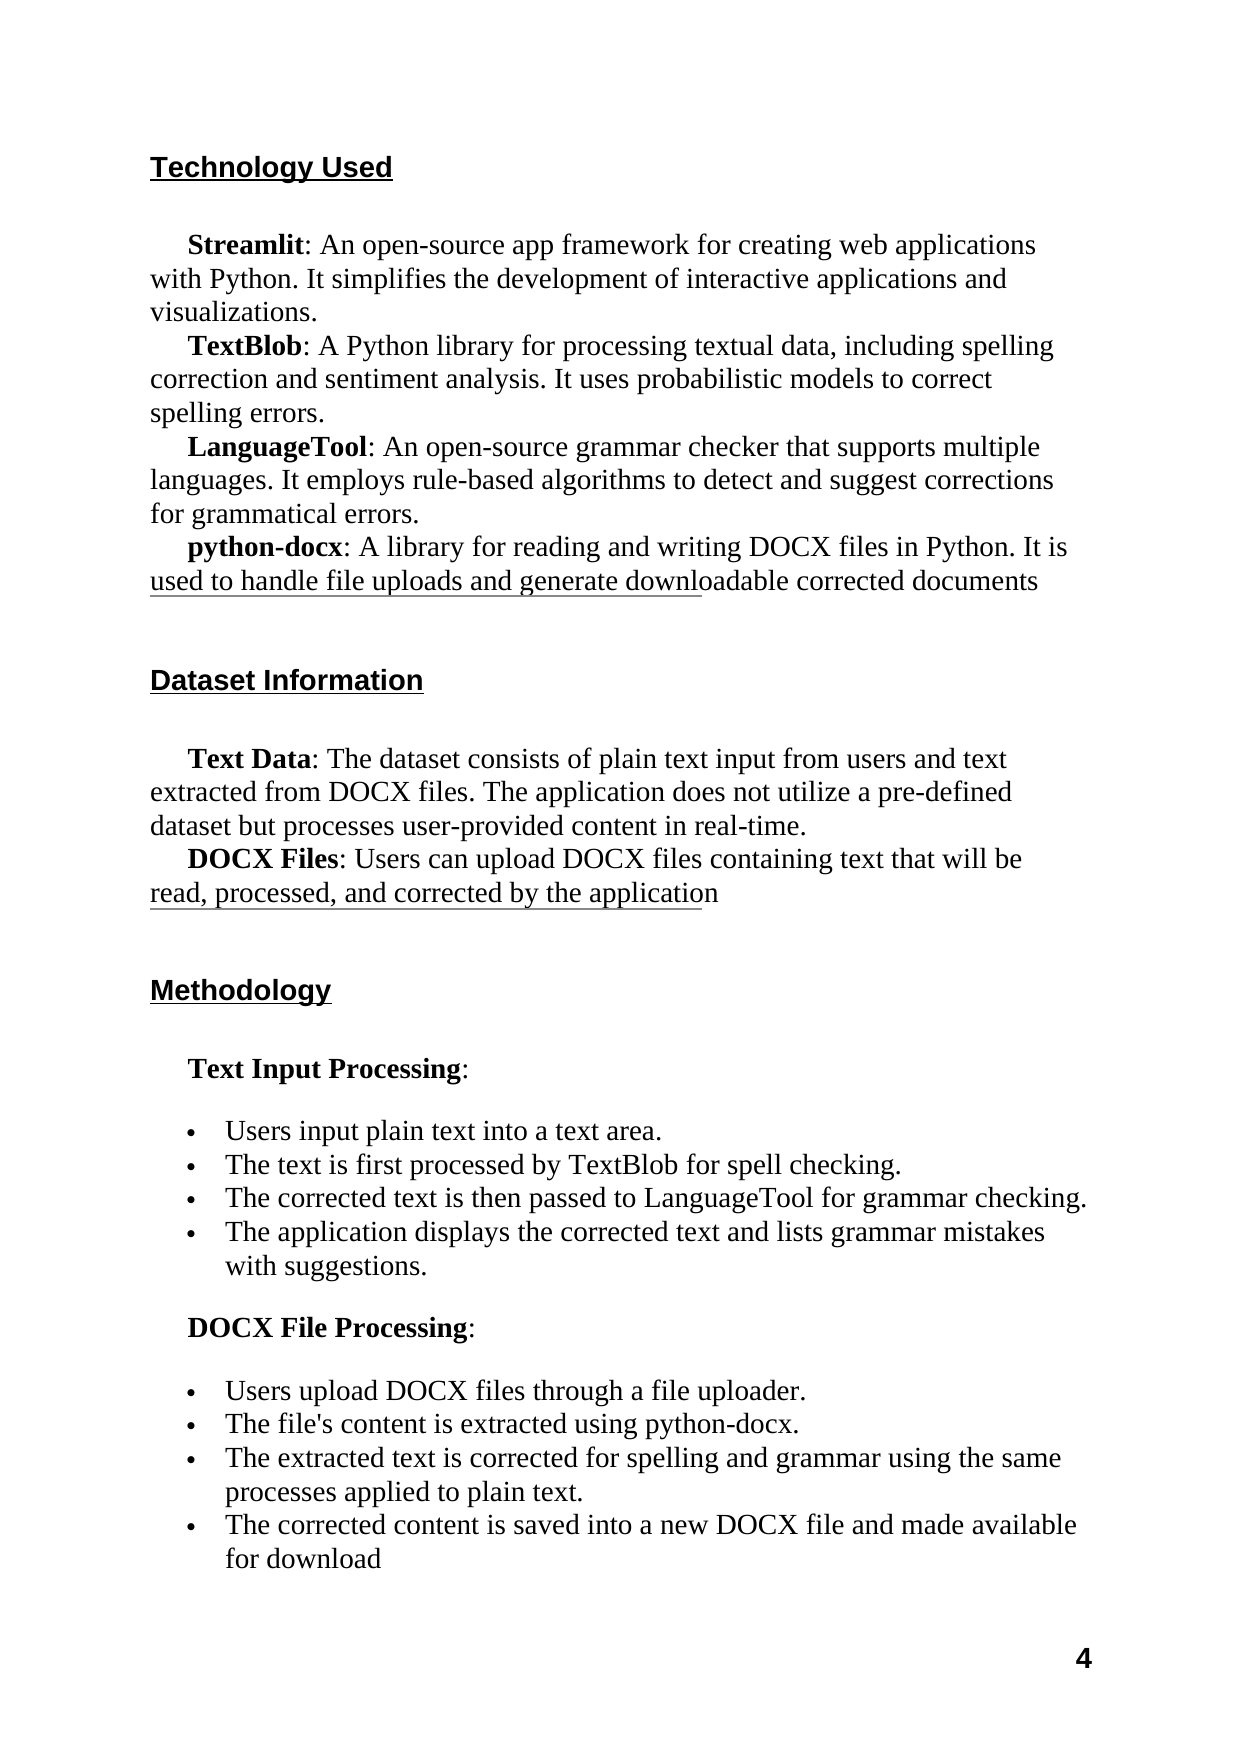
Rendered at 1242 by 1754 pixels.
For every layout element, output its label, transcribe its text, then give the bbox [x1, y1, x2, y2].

text  DOCX File Processing: [150, 1310, 1092, 1344]
subtitle Methodology [150, 973, 1093, 1007]
list The text is first processed by TextBlob for spell checking. [187, 1147, 1092, 1181]
text  Streamlit: An open-source app framework for creating web applications with Python. It simplifies the development of interactive applications and visualizations. [150, 227, 1092, 328]
list The application displays the corrected text and lists grammar mistakes with suggestions. [187, 1214, 1092, 1281]
list The corrected content is saved into a new DOCX file and made available for download [187, 1507, 1092, 1574]
text  Text Input Processing: [150, 1051, 1092, 1084]
list Users input plain text into a text area. [187, 1113, 1092, 1147]
subtitle Technology Used [150, 150, 1093, 183]
list The extracted text is corrected for spelling and grammar using the same processes applied to plain text. [187, 1440, 1092, 1507]
text  LanguageTool: An open-source grammar checker that supports multiple languages. It employs rule-based algorithms to detect and suggest corrections for grammatical errors. [150, 429, 1092, 529]
list The corrected text is then passed to LanguageTool for grammar checking. [187, 1181, 1092, 1214]
list Users upload DOCX files through a file uploader. [187, 1373, 1092, 1407]
subtitle Dataset Information [150, 663, 1093, 697]
text  TextBlob: A Python library for processing textual data, including spelling correction and sentiment analysis. It uses probabilistic models to correct spelling errors. [150, 328, 1092, 429]
text  Text Data: The dataset consists of plain text input from users and text extracted from DOCX files. The application does not utilize a pre-defined dataset but processes user-provided content in real-time. [150, 741, 1092, 841]
text  python-docx: A library for reading and writing DOCX files in Python. It is used to handle file uploads and generate downloadable corrected documents [150, 529, 1083, 630]
list The file's content is extracted using python-docx. [187, 1407, 1092, 1440]
text  DOCX Files: Users can upload DOCX files containing text that will be read, processed, and corrected by the application [150, 841, 1083, 908]
